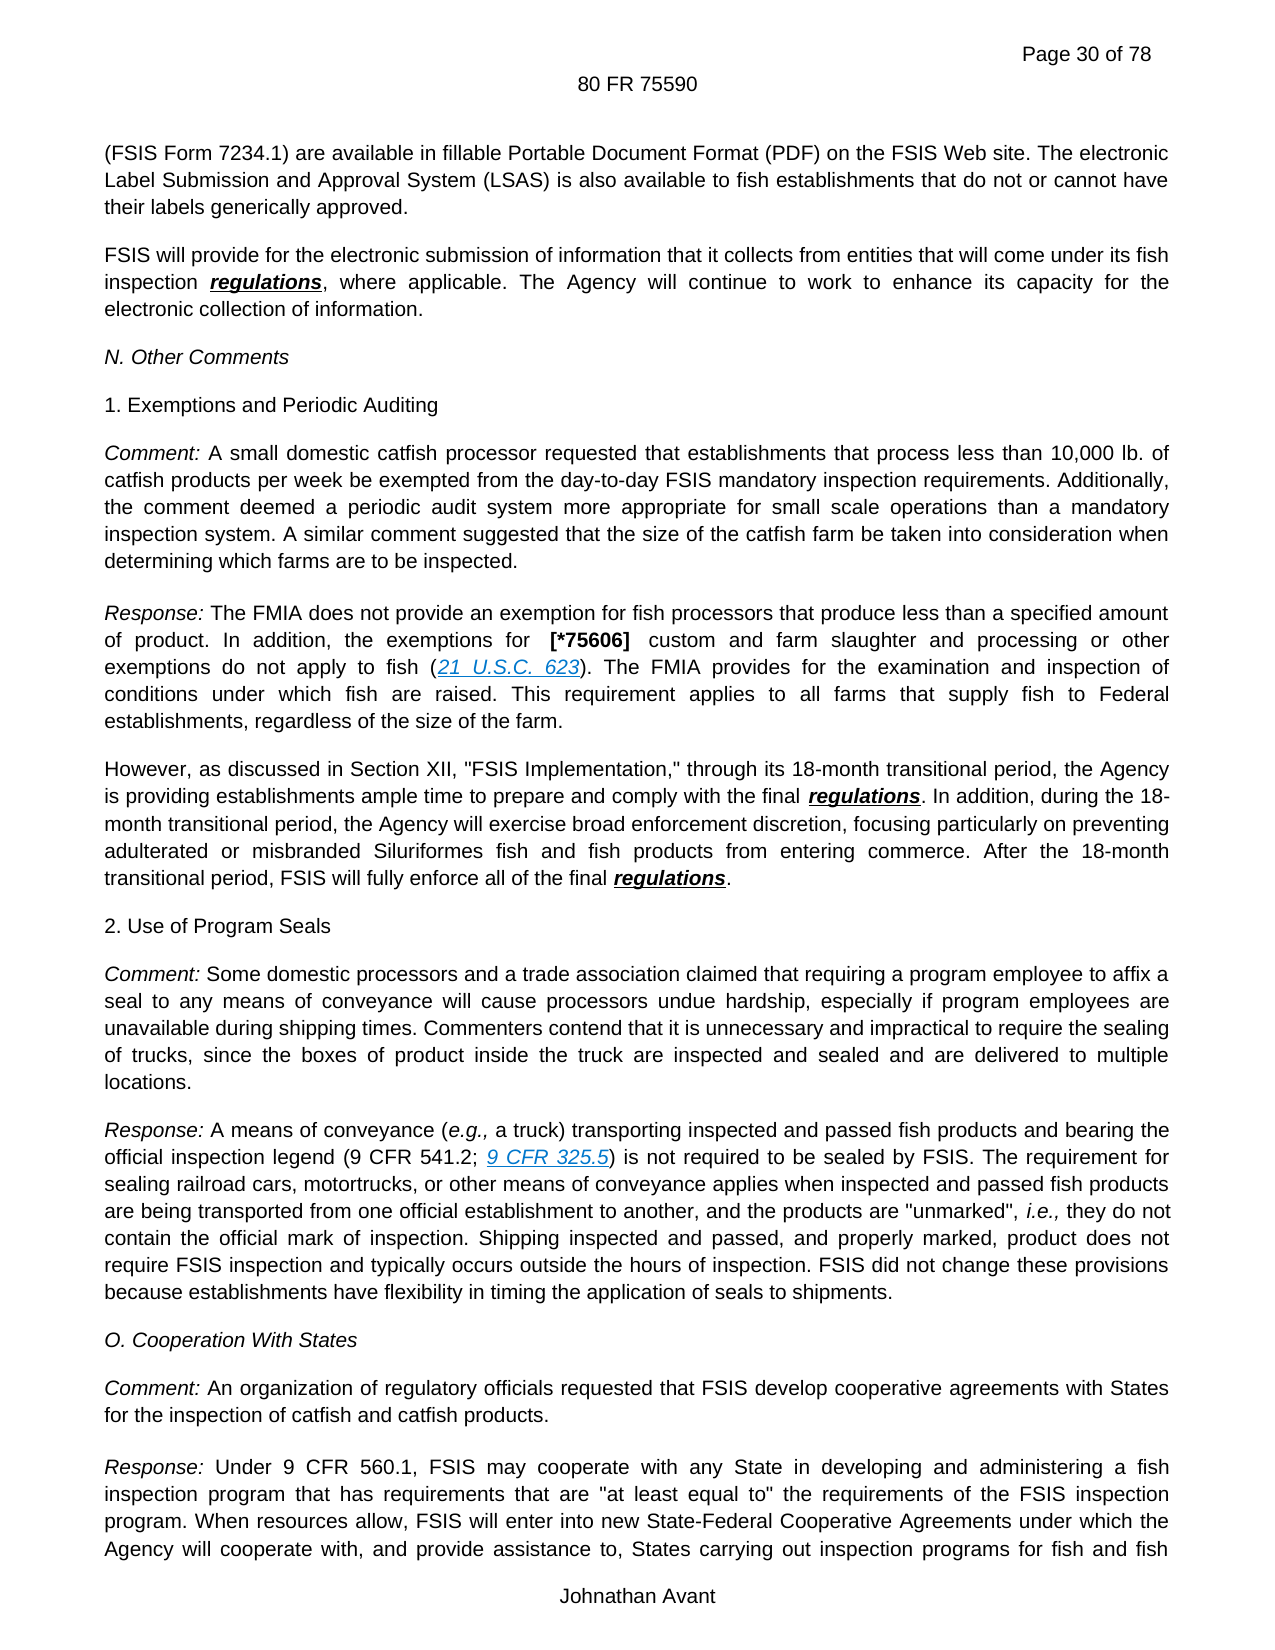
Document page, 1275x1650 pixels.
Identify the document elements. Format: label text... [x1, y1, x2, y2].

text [104, 137, 1171, 219]
text 1. Exemptions and Periodic Auditing [104, 389, 1171, 417]
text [104, 1452, 1171, 1560]
text 2. Use of Program Seals [104, 910, 1171, 937]
text Comment: A small domestic catfish processor requested that establishments that process less than 10,000 lb. of catfish products per week be exempted from the day-to-day FSIS mandatory inspection requirements. Additionally, the comment deemed a periodic audit system more appropriate for small scale operations than a mandatory inspection system. A similar comment suggested that the size of the catfish farm be taken into consideration when determining which farms are to be inspected. [104, 437, 1171, 573]
text Comment: Some domestic processors and a trade association claimed that requiring a program employee to affix a seal to any means of conveyance will cause processors undue hardship, especially if program employees are unavailable during shipping times. Commenters contend that it is unnecessary and impractical to require the sealing of trucks, since the boxes of product inside the truck are inspected and sealed and are delivered to multiple locations. [104, 958, 1171, 1094]
text N. Other Comments [104, 342, 1171, 369]
text FSIS will provide for the electronic submission of information that it collects from entities that will come under its fish inspection regulations, where applicable. The Agency will continue to work to enhance its capacity for the electronic collection of information. [104, 239, 1171, 321]
text Comment: An organization of regulatory officials requested that FSIS develop cooperative agreements with States for the inspection of catfish and catfish products. [104, 1373, 1171, 1427]
text Response: The FMIA does not provide an exemption for fish processors that produce less than a specified amount of product. In addition, the exemptions for [*75606] custom and farm slaughter and processing or other exemptions do not apply to fish (21 U.S.C. 623). The FMIA provides for the examination and inspection of conditions under which fish are raised. This requirement applies to all farms that supply fish to Federal establishments, regardless of the size of the farm. [104, 598, 1171, 733]
text Response: A means of conveyance (e.g., a truck) transporting inspected and passed fish products and bearing the official inspection legend (9 CFR 541.2; 9 CFR 325.5) is not required to be sealed by FSIS. The requirement for sealing railroad cars, motortrucks, or other means of conveyance applies when inspected and passed fish products are being transported from one official establishment to another, and the products are "unmarked", i.e., they do not contain the official mark of inspection. Shipping inspected and passed, and properly marked, product does not require FSIS inspection and typically occurs outside the hours of inspection. FSIS did not change these provisions because establishments have flexibility in timing the application of seals to shipments. [104, 1114, 1171, 1304]
text However, as discussed in Section XII, "FSIS Implementation," through its 18-month transitional period, the Agency is providing establishments ample time to prepare and comply with the final regulations. In addition, during the 18-month transitional period, the Agency will exercise broad enforcement discretion, focusing particularly on preventing adulterated or misbranded Siluriformes fish and fish products from entering commerce. After the 18-month transitional period, FSIS will fully enforce all of the final regulations. [104, 754, 1171, 889]
text O. Cooperation With States [104, 1325, 1171, 1352]
